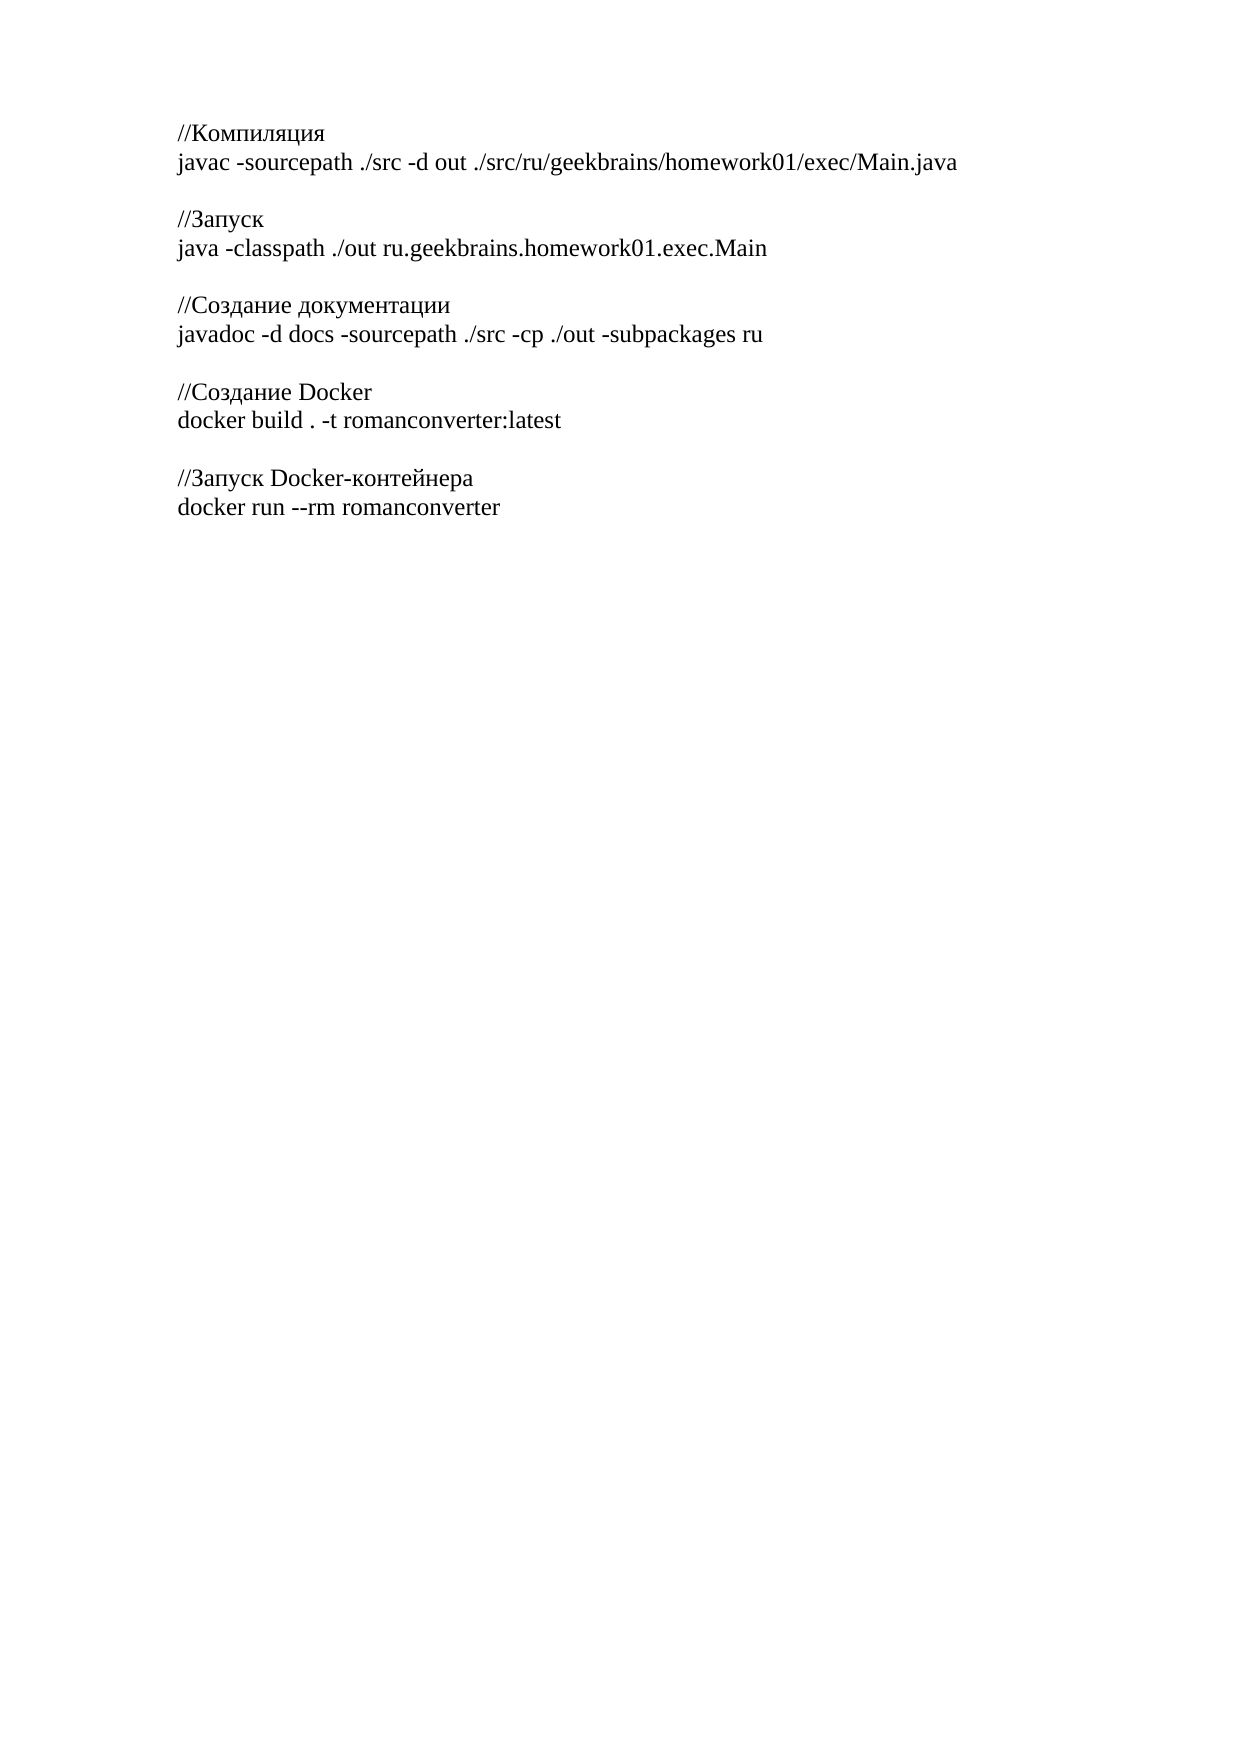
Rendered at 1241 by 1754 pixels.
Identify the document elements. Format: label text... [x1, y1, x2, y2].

text docker build . -t romanconverter:latest [177, 406, 1152, 434]
text //Создание Docker [177, 377, 1152, 406]
text javac -sourcepath ./src -d out ./src/ru/geekbrains/homework01/exec/Main.java [177, 147, 1152, 176]
text //Создание документации [177, 291, 1152, 319]
text //Компиляция [177, 118, 1152, 147]
text javadoc -d docs -sourcepath ./src -cp ./out -subpackages ru [177, 319, 1152, 348]
text //Запуск Docker-контейнера [177, 463, 1152, 492]
text docker run --rm romanconverter [177, 492, 1152, 521]
text //Запуск [177, 204, 1152, 233]
text java -classpath ./out ru.geekbrains.homework01.exec.Main [177, 233, 1152, 262]
